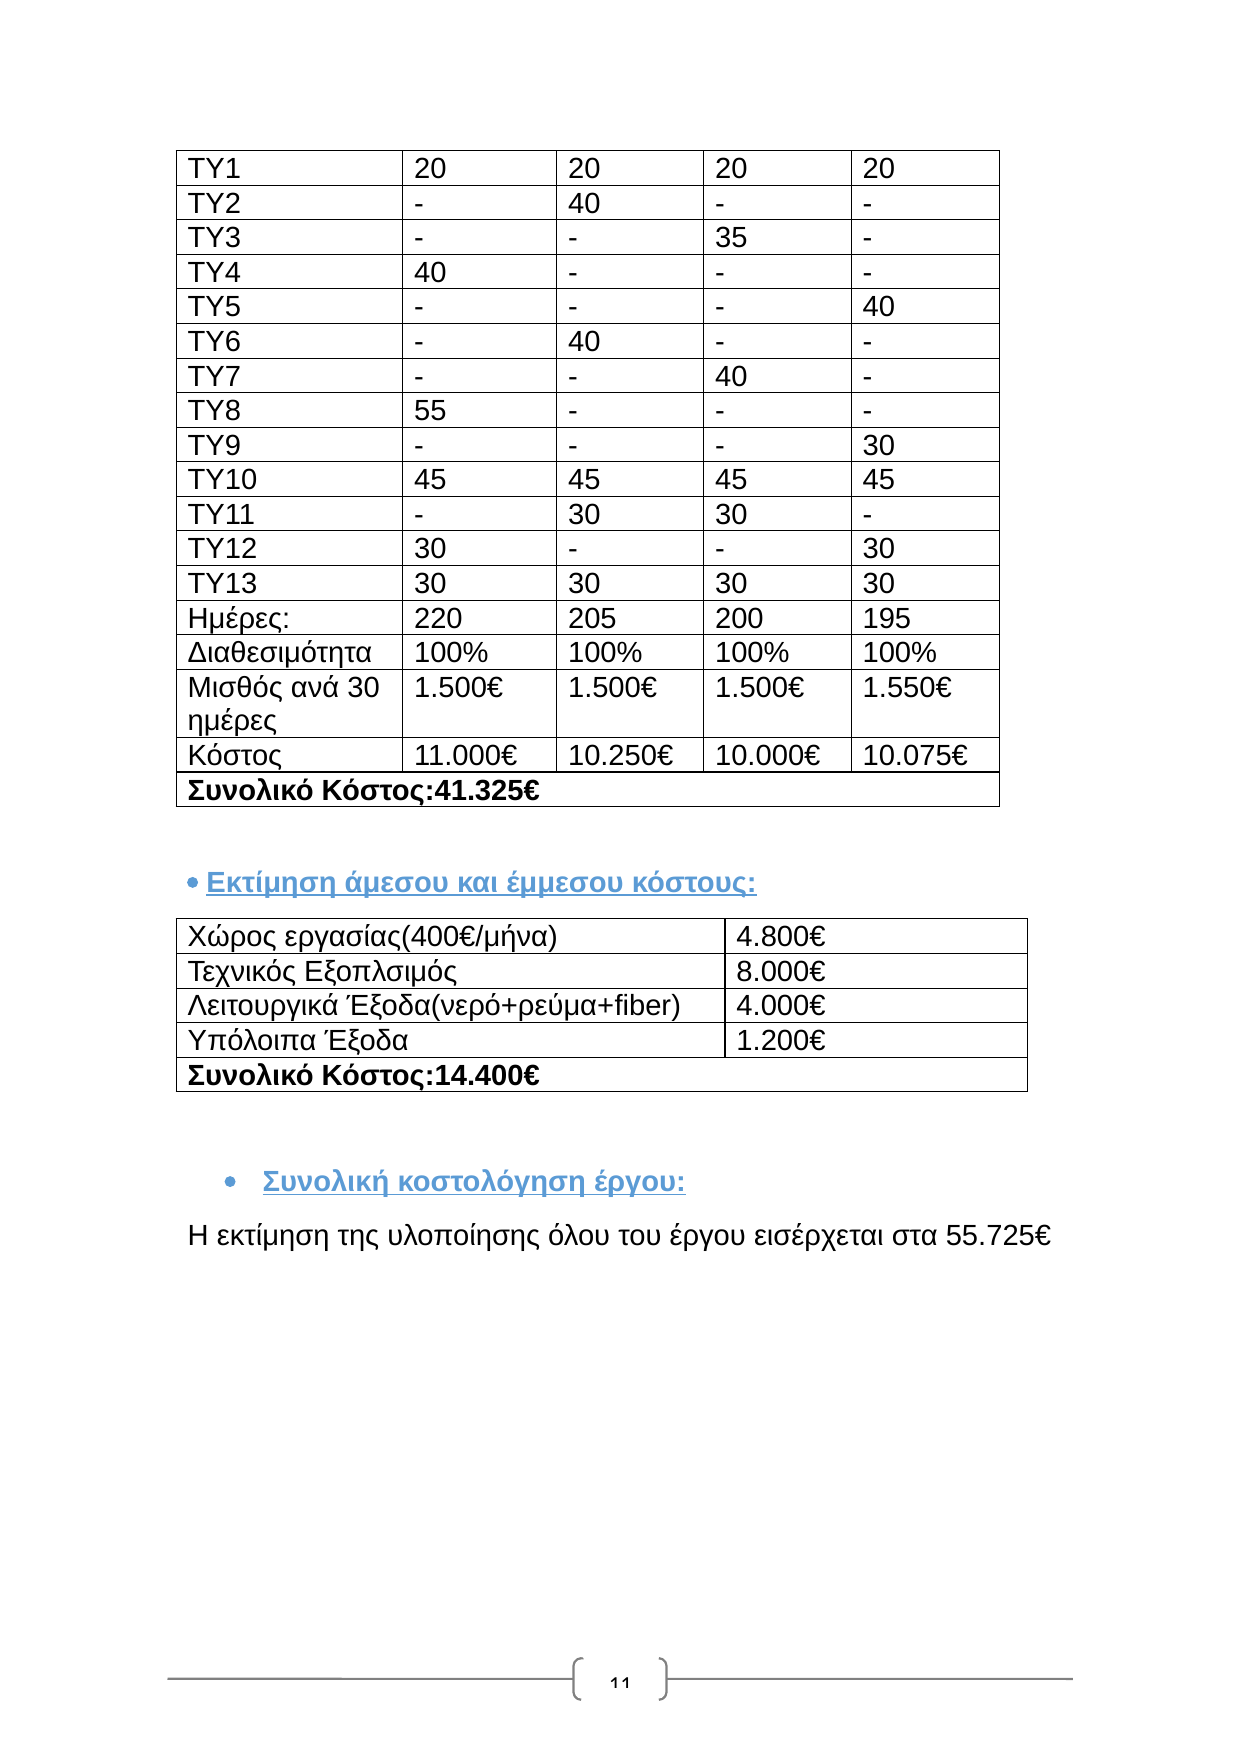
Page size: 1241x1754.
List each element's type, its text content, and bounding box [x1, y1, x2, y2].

table_cell ΤΥ8 [177, 393, 402, 427]
table_cell 10.075€ [852, 738, 999, 771]
table_header 4.800€ [726, 919, 1027, 953]
table_cell - [704, 428, 851, 461]
table_cell 20 [852, 151, 999, 184]
table_cell 195 [852, 601, 999, 634]
table_cell 30 [403, 566, 556, 599]
table_cell - [557, 393, 703, 427]
table_cell 11.000€ [403, 738, 556, 771]
table_cell 200 [704, 601, 851, 634]
table_cell - [852, 393, 999, 427]
table_cell - [852, 324, 999, 357]
table_cell - [852, 255, 999, 288]
table_cell ΤΥ13 [177, 566, 402, 599]
table_cell 100% [704, 635, 851, 669]
text Η εκτίμηση της υλοποίησης όλου του έργου εισέρχεται στα 55.725€ [187, 1217, 1053, 1251]
table_cell - [557, 359, 703, 392]
table_cell ΤΥ5 [177, 289, 402, 323]
table_cell 30 [852, 566, 999, 599]
table_cell 40 [704, 359, 851, 392]
table_cell - [557, 531, 703, 565]
table_cell ΤΥ7 [177, 359, 402, 392]
table_cell 40 [557, 186, 703, 219]
table_cell 30 [852, 531, 999, 565]
table_cell ΤΥ12 [177, 531, 402, 565]
table_cell 30 [557, 566, 703, 599]
table_cell 40 [403, 255, 556, 288]
table_cell - [557, 220, 703, 254]
table_cell 1.500€ [704, 670, 851, 737]
table_cell Τεχνικός Εξοπλσιμός [177, 954, 724, 987]
table_cell ΤΥ6 [177, 324, 402, 357]
table_cell 20 [704, 151, 851, 184]
table_cell Λειτουργικά Έξοδα(νερό+ρεύμα+fiber) [177, 989, 724, 1022]
table_cell - [403, 289, 556, 323]
table_cell 1.550€ [852, 670, 999, 737]
table_cell - [557, 255, 703, 288]
table_cell 40 [557, 324, 703, 357]
table_cell 35 [704, 220, 851, 254]
table_cell Ημέρες: [177, 601, 402, 634]
table_cell 8.000€ [726, 954, 1027, 987]
table_cell ΤΥ1 [177, 151, 402, 184]
table_cell ΤΥ3 [177, 220, 402, 254]
table_cell - [704, 393, 851, 427]
table_cell 30 [704, 566, 851, 599]
table_cell Μισθός ανά 30 ημέρες [177, 670, 402, 737]
table_cell - [403, 186, 556, 219]
table_cell - [704, 186, 851, 219]
table_cell ΤΥ4 [177, 255, 402, 288]
table_cell - [852, 220, 999, 254]
table_cell 20 [557, 151, 703, 184]
table_cell - [852, 497, 999, 530]
table_cell 100% [557, 635, 703, 669]
table_cell 10.000€ [704, 738, 851, 771]
table_cell 100% [403, 635, 556, 669]
table_cell - [403, 497, 556, 530]
table_cell 45 [704, 462, 851, 496]
table_cell ΤΥ10 [177, 462, 402, 496]
table_cell 100% [852, 635, 999, 669]
table_cell ΤΥ9 [177, 428, 402, 461]
table_cell 1.200€ [726, 1023, 1027, 1057]
table_cell 220 [403, 601, 556, 634]
list Συνολική κοστολόγηση έργου: [225, 1164, 1053, 1198]
table_cell 45 [557, 462, 703, 496]
table_cell - [852, 359, 999, 392]
table_cell 30 [403, 531, 556, 565]
table_cell Συνολικό Κόστος:41.325€ [177, 773, 999, 806]
table_cell Συνολικό Κόστος:14.400€ [177, 1058, 1027, 1091]
table_cell 205 [557, 601, 703, 634]
table_cell Διαθεσιμότητα [177, 635, 402, 669]
table_header Χώρος εργασίας(400€/μήνα) [177, 919, 724, 953]
table_cell 45 [403, 462, 556, 496]
table_cell - [403, 324, 556, 357]
table_cell 40 [852, 289, 999, 323]
table_cell 1.500€ [403, 670, 556, 737]
table_cell 30 [557, 497, 703, 530]
list Εκτίμηση άμεσου και έμμεσου κόστους: [187, 865, 1053, 899]
table_cell 45 [852, 462, 999, 496]
table_cell ΤΥ11 [177, 497, 402, 530]
table_cell - [403, 220, 556, 254]
table_cell 20 [403, 151, 556, 184]
table_cell - [704, 289, 851, 323]
table_cell 10.250€ [557, 738, 703, 771]
table_cell - [557, 289, 703, 323]
table_cell 55 [403, 393, 556, 427]
table_cell - [704, 255, 851, 288]
table_cell ΤΥ2 [177, 186, 402, 219]
table_cell Κόστος [177, 738, 402, 771]
table_cell - [403, 428, 556, 461]
table_cell - [852, 186, 999, 219]
table_cell - [704, 531, 851, 565]
table_cell - [403, 359, 556, 392]
table_cell 30 [704, 497, 851, 530]
table_cell - [704, 324, 851, 357]
table_cell - [557, 428, 703, 461]
table_cell 1.500€ [557, 670, 703, 737]
table_cell 30 [852, 428, 999, 461]
table_cell 4.000€ [726, 989, 1027, 1022]
table_cell Yπόλοιπα Έξοδα [177, 1023, 724, 1057]
